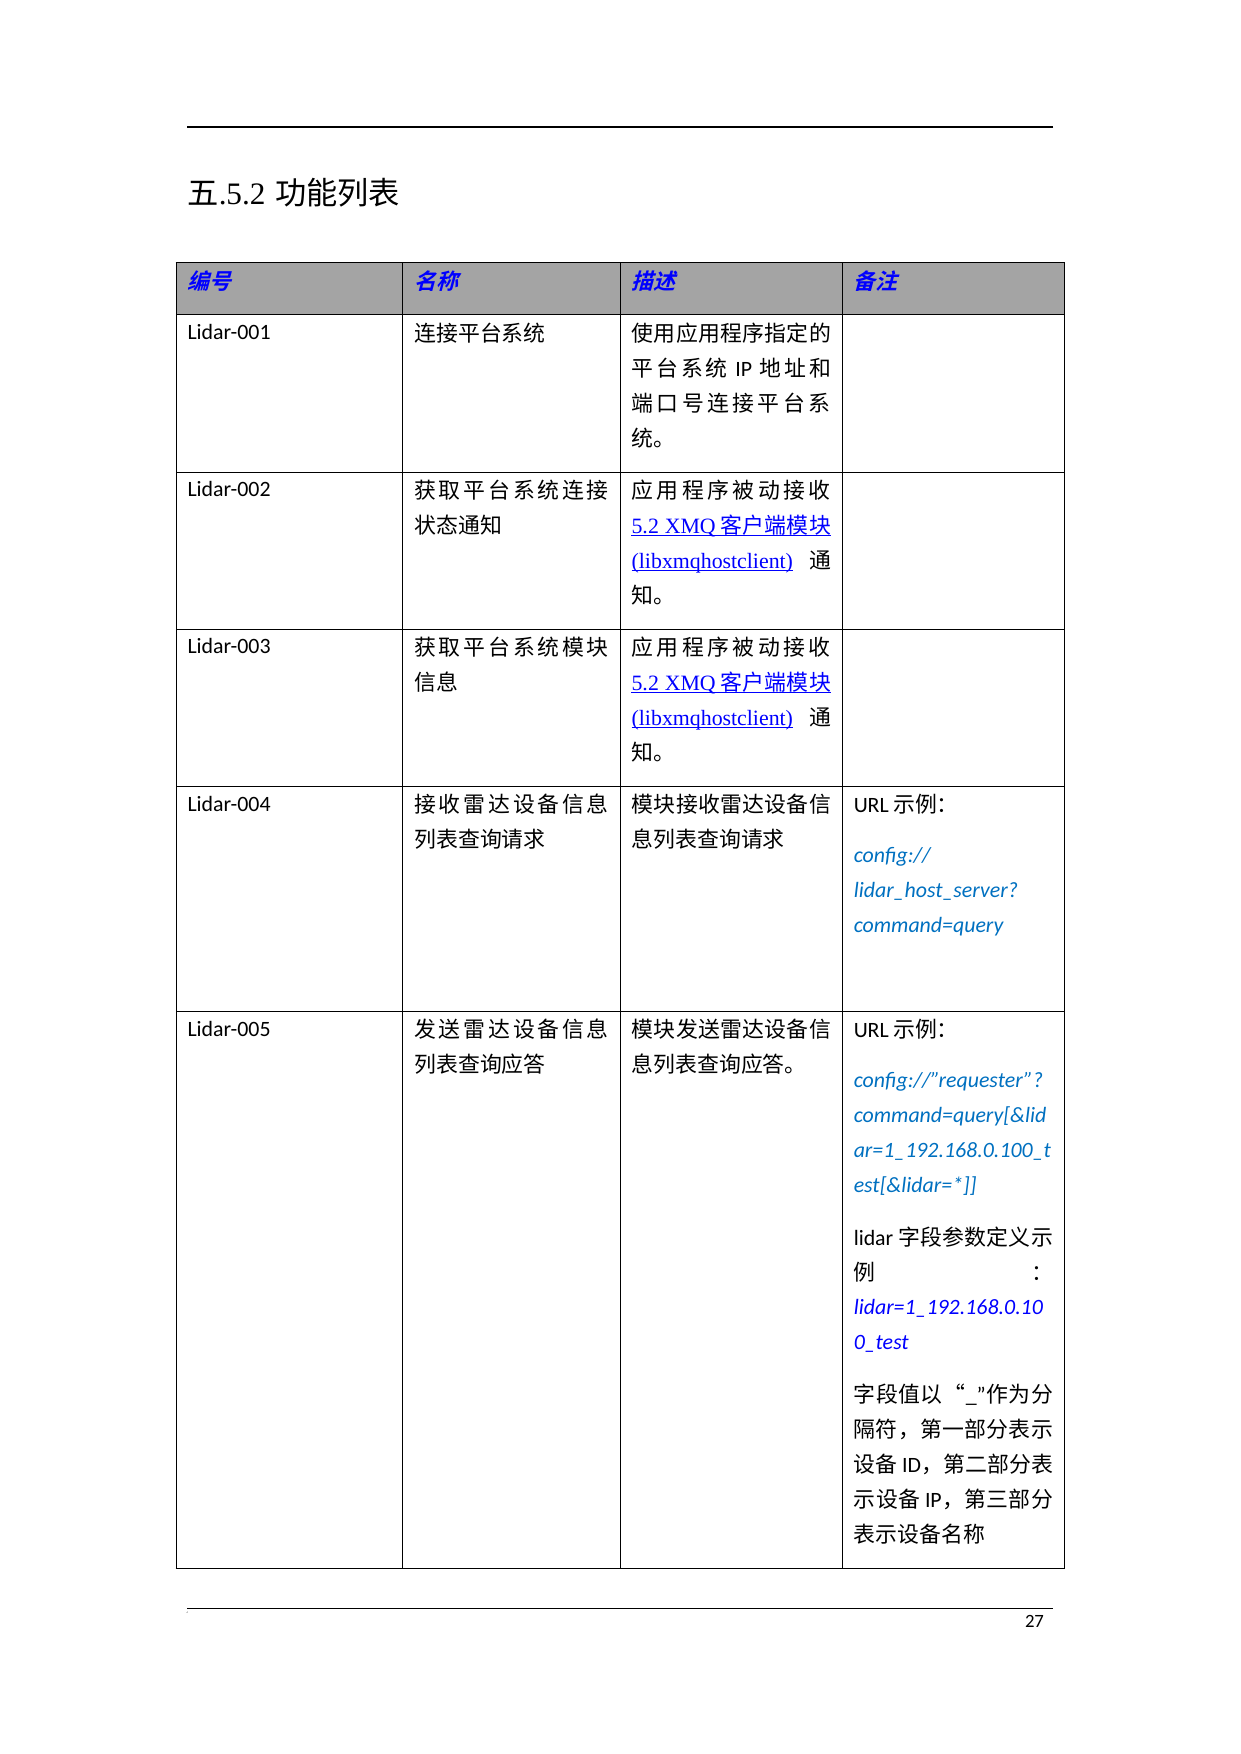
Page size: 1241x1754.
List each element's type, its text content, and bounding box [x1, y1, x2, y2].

table_cell 获取平台系统模块信息 [403, 630, 620, 786]
table_cell Lidar-002 [177, 473, 402, 629]
table_header 名称 [403, 263, 620, 314]
table_header 备注 [843, 263, 1064, 314]
table_cell 使用应用程序指定的平台系统IP地址和端口号连接平台系统。 [621, 315, 842, 472]
table_cell 模块发送雷达设备信息列表查询应答。 [621, 1012, 842, 1567]
table_header 编号 [177, 263, 402, 314]
table_cell URL示例： config://lidar_host_server?command=query [843, 787, 1064, 1011]
subtitle 功能列表 [187, 158, 1053, 223]
table_cell 模块接收雷达设备信息列表查询请求 [621, 787, 842, 1011]
table_cell [843, 473, 1064, 629]
table_cell [843, 315, 1064, 472]
table_cell Lidar-004 [177, 787, 402, 1011]
table_cell Lidar-003 [177, 630, 402, 786]
table_header 描述 [621, 263, 842, 314]
table_cell [843, 630, 1064, 786]
table_cell 应用程序被动接收5.2 XMQ客户端模块(libxmqhostclient)通知。 [621, 630, 842, 786]
table_cell 连接平台系统 [403, 315, 620, 472]
table_cell 应用程序被动接收5.2 XMQ客户端模块(libxmqhostclient)通知。 [621, 473, 842, 629]
table_cell Lidar-001 [177, 315, 402, 472]
table_cell 接收雷达设备信息列表查询请求 [403, 787, 620, 1011]
table_cell Lidar-005 [177, 1012, 402, 1567]
table_cell URL示例： config://”requester”?command=query[&lidar=1_192.168.0.100_test[&lidar=*]] lidar字段参数定义示例：lidar=1_192.168.0.100_test 字段值以“_”作为分隔符，第一部分表示设备ID，第二部分表示设备IP，第三部分表示设备名称 [843, 1012, 1064, 1567]
table_cell 发送雷达设备信息列表查询应答 [403, 1012, 620, 1567]
table_cell 获取平台系统连接状态通知 [403, 473, 620, 629]
